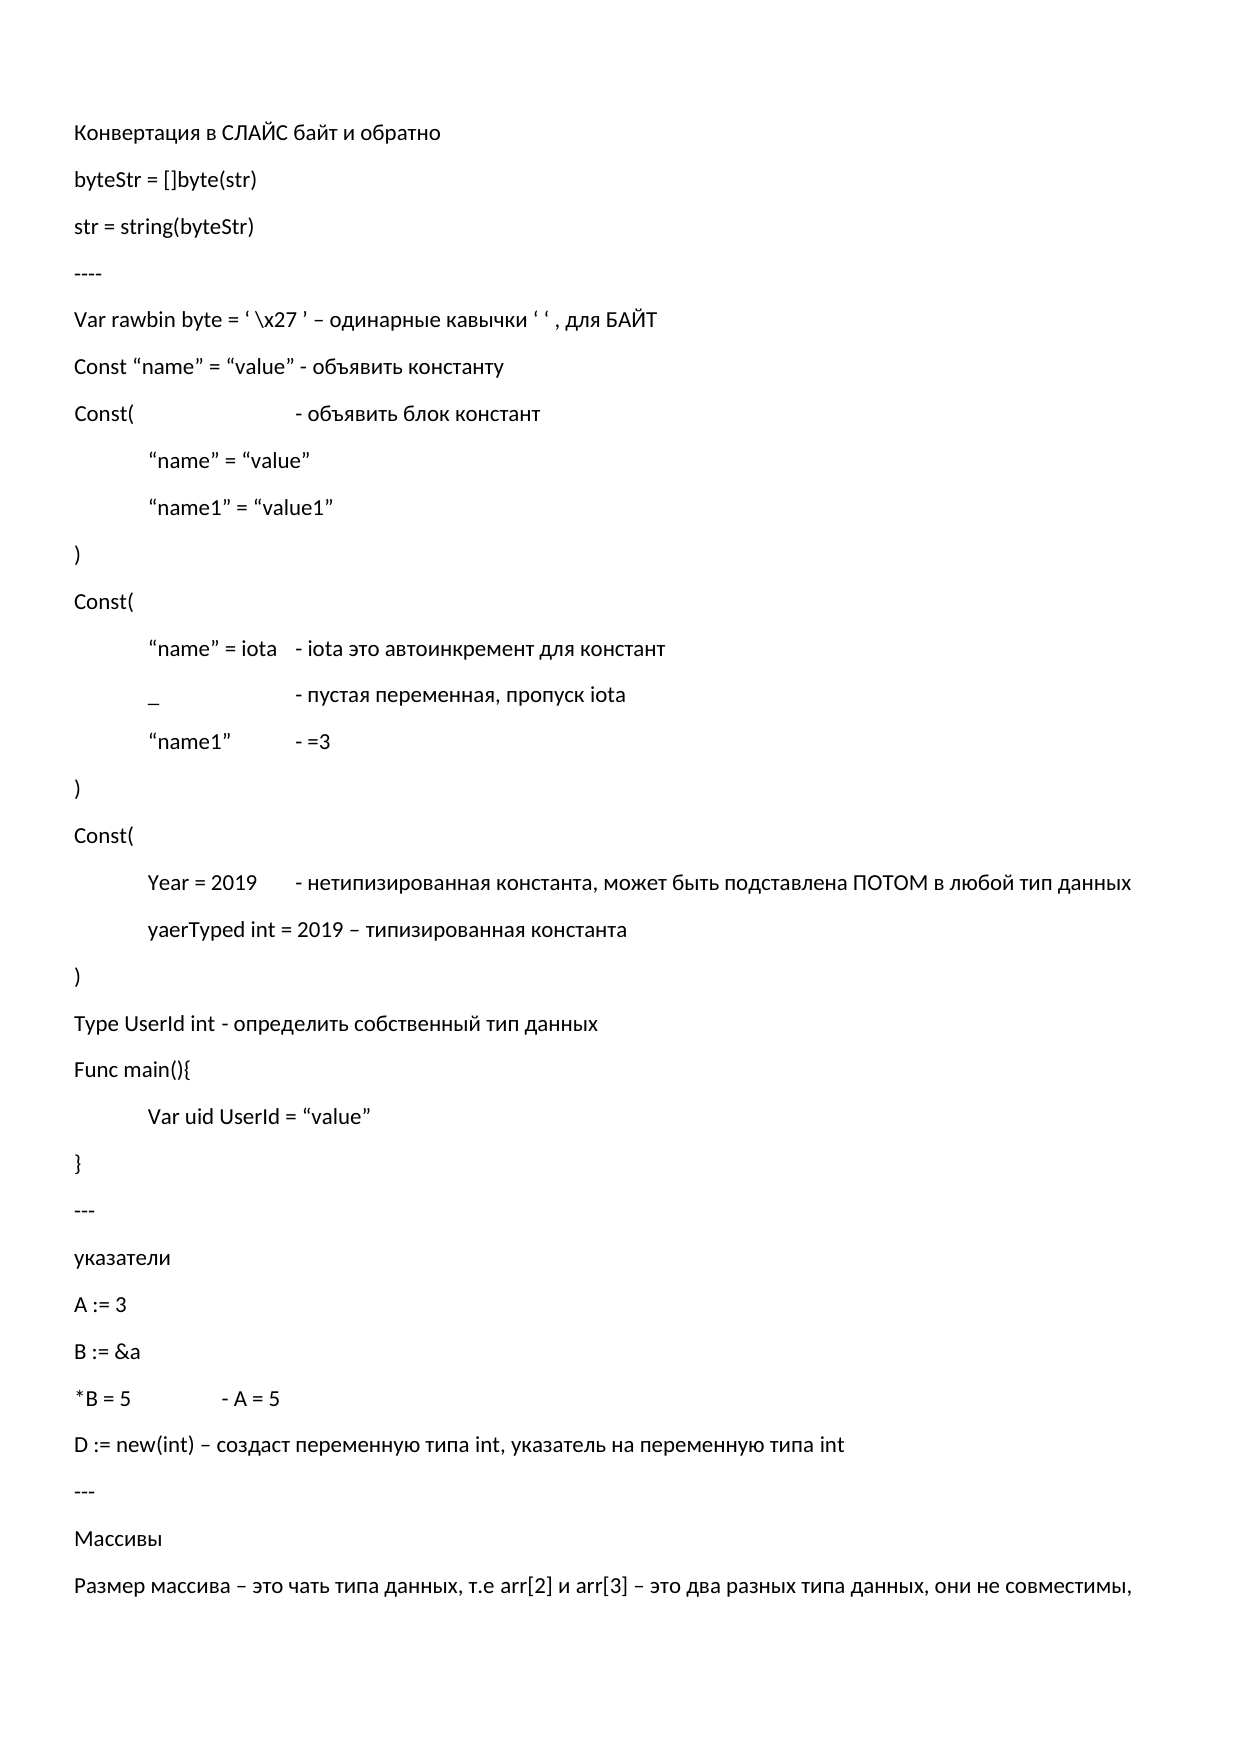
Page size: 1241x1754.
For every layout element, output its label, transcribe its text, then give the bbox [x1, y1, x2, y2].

text Размер массива – это чать типа данных, т.е arr[2] и arr[3] – это два разных типа данных, они не совместимы, [74, 1571, 1181, 1599]
text Func main(){ [74, 1056, 1181, 1084]
text Var uid UserId = “value” [74, 1102, 1181, 1131]
text Const “name” = “value” - объявить константу [74, 352, 1181, 381]
text *B = 5 - А = 5 [74, 1384, 1181, 1412]
text Const( - объявить блок констант [74, 399, 1181, 427]
text yaerTyped int = 2019 – типизированная константа [74, 915, 1181, 943]
text --- [74, 1196, 1181, 1224]
text Type UserId int - определить собственный тип данных [74, 1009, 1181, 1037]
text } [74, 1149, 1181, 1177]
text Year = 2019 - нетипизированная константа, может быть подставлена ПОТОМ в любой тип данных [74, 868, 1181, 896]
text --- [74, 1477, 1181, 1506]
text “name1” - =3 [74, 727, 1181, 756]
text B := &a [74, 1337, 1181, 1365]
text Конвертация в СЛАЙС байт и обратно [74, 118, 1181, 146]
text “name1” = “value1” [74, 493, 1181, 521]
text Const( [74, 587, 1181, 615]
text Var rawbin byte = ‘ \x27 ’ – одинарные кавычки ‘ ‘ , для БАЙТ [74, 306, 1181, 334]
text str = string(byteStr) [74, 212, 1181, 240]
text “name” = “value” [74, 446, 1181, 474]
text Const( [74, 821, 1181, 849]
text Массивы [74, 1524, 1181, 1552]
text ) [74, 962, 1181, 990]
text A := 3 [74, 1290, 1181, 1318]
text D := new(int) – создаст переменную типа int, указатель на переменную типа int [74, 1431, 1181, 1459]
text ) [74, 540, 1181, 568]
text “name” = iota - iota это автоинкремент для констант [74, 634, 1181, 662]
text указатели [74, 1243, 1181, 1271]
text _ - пустая переменная, пропуск iota [74, 681, 1181, 709]
text byteStr = []byte(str) [74, 165, 1181, 193]
text ---- [74, 259, 1181, 287]
text ) [74, 774, 1181, 802]
